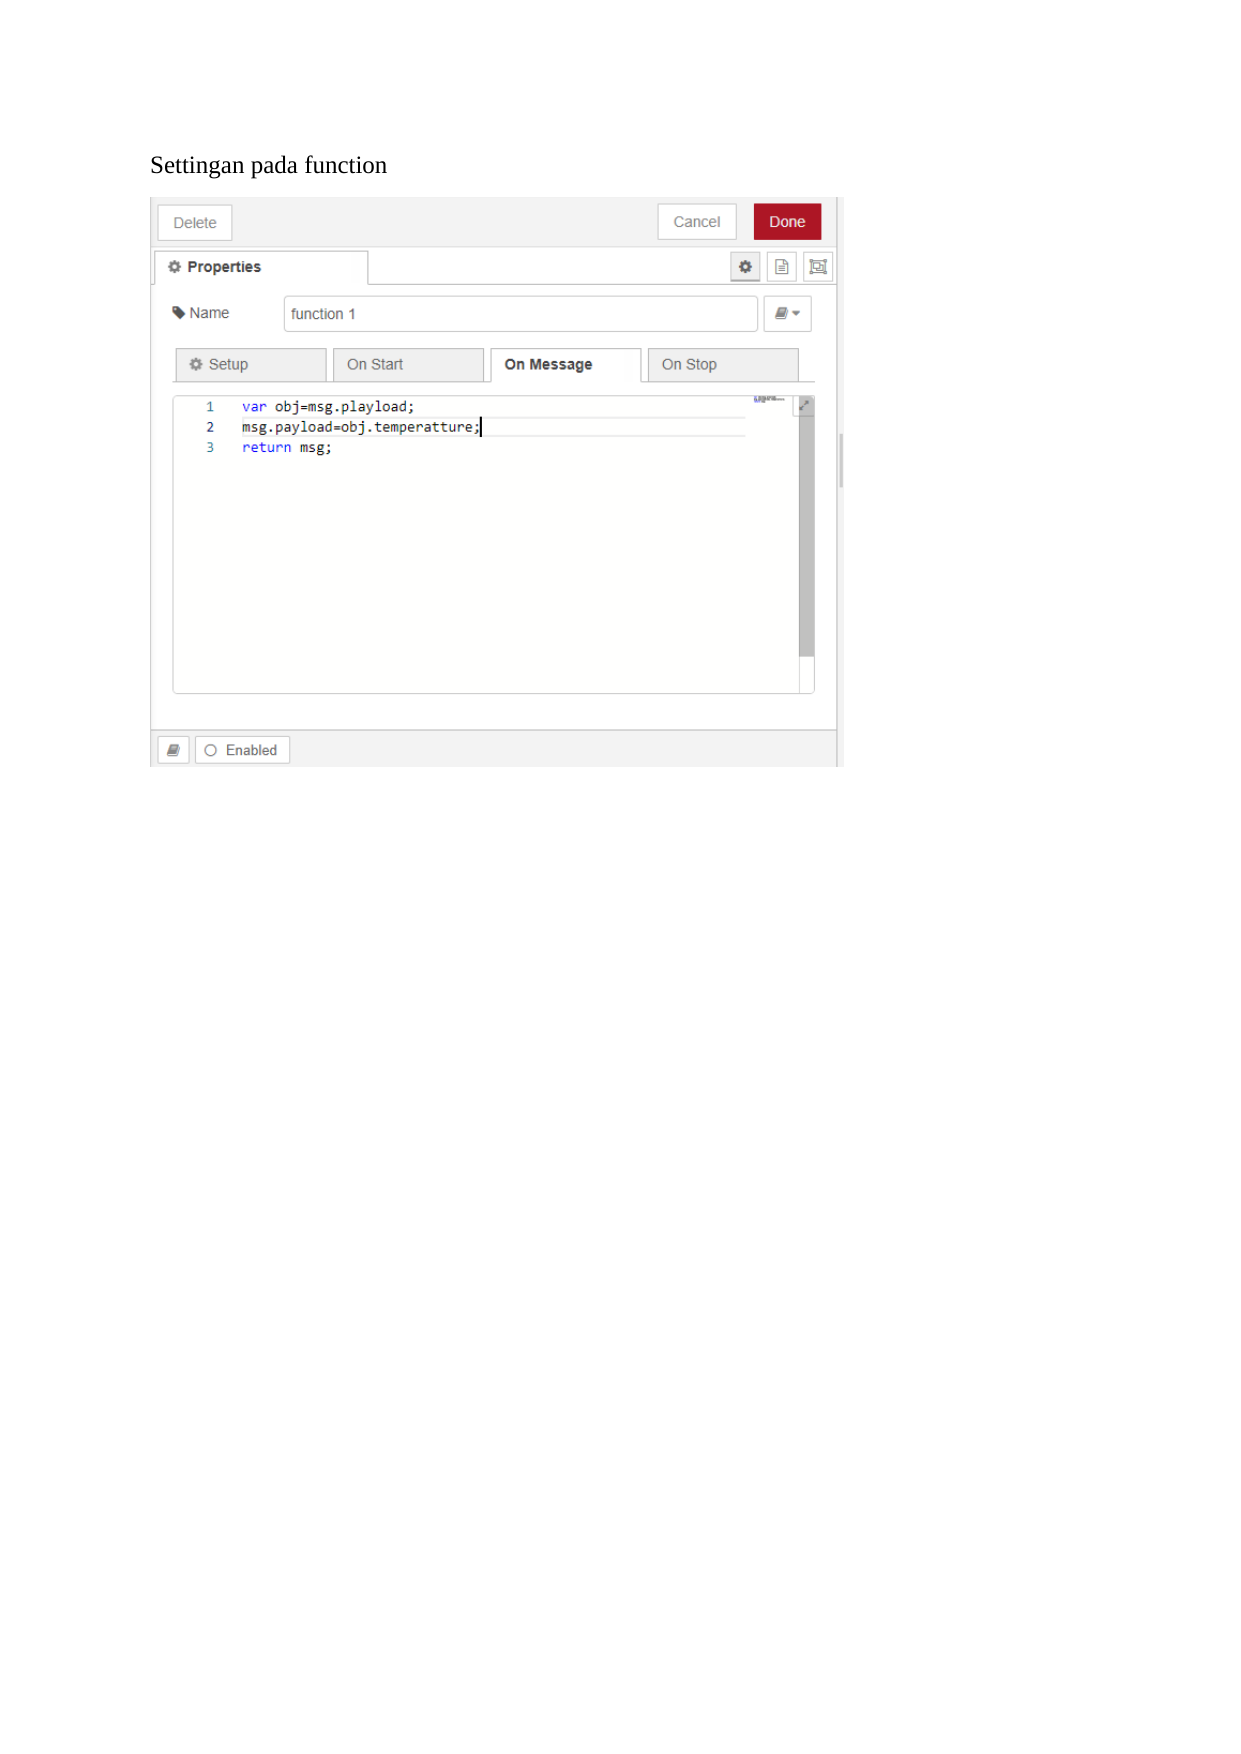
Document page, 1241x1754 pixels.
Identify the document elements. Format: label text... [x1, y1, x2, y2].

text Settingan pada function [150, 150, 1090, 179]
picture [150, 197, 844, 767]
